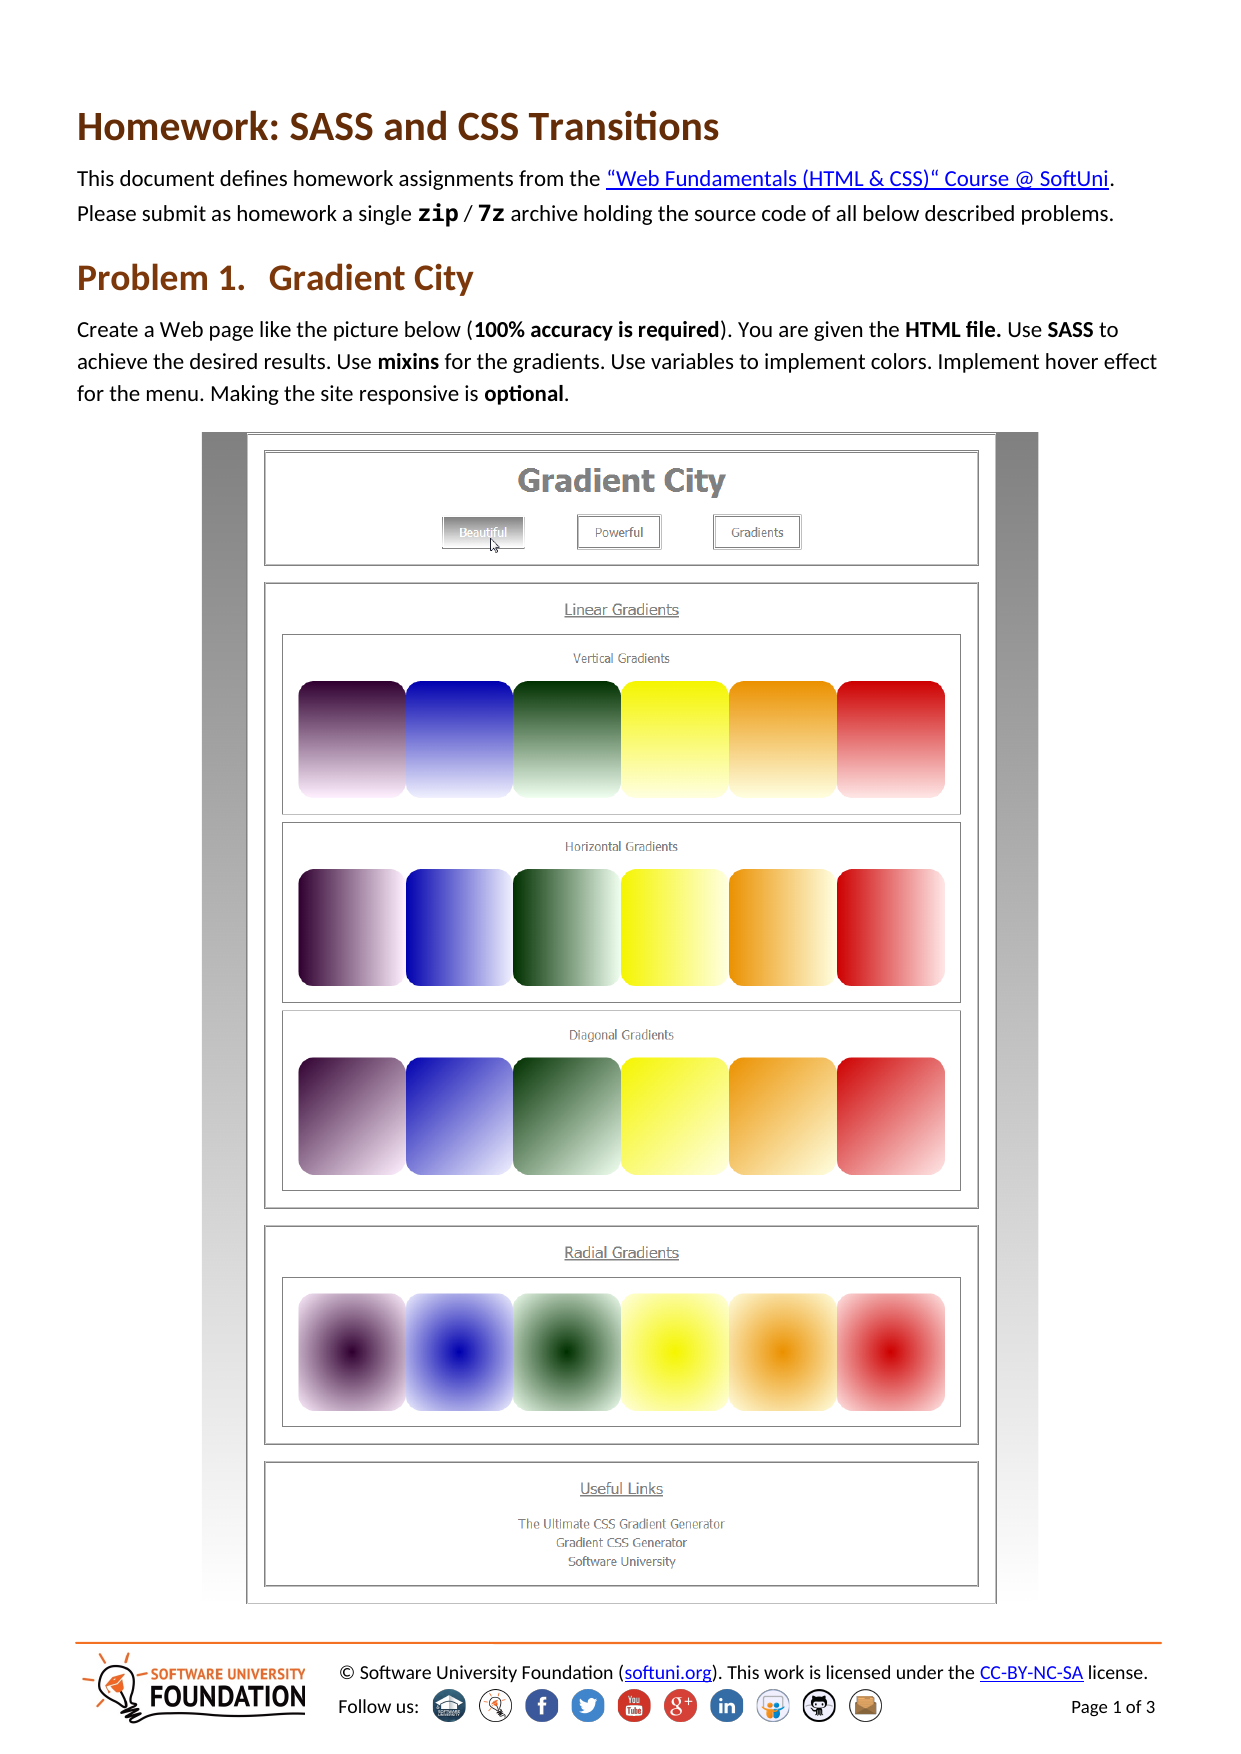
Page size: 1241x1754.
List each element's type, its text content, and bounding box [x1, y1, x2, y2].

picture [756, 1689, 790, 1722]
picture [710, 1689, 744, 1722]
picture [802, 1689, 836, 1722]
picture [432, 1689, 466, 1722]
picture [479, 1689, 512, 1722]
picture [849, 1689, 882, 1722]
picture [81, 1651, 305, 1724]
picture [201, 432, 1039, 1604]
picture [525, 1689, 559, 1722]
text Create a Web page like the picture below (100% accuracy is required). You are given the HTML file. Use SASS to achieve the desired results. Use mixins for the gradients. Use variables to implement colors. Implement hover effect for the menu. Making the site responsive is optional. [77, 315, 1163, 407]
picture [617, 1689, 651, 1722]
picture [571, 1689, 605, 1722]
subtitle Gradient City [77, 254, 1163, 299]
text This document defines homework assignments from the “Web Fundamentals (HTML & CSS)“ Course @ SoftUni. Please submit as homework a single zip / 7z archive holding the source code of all below described problems. [77, 164, 1163, 228]
picture [664, 1689, 697, 1722]
subtitle Homework: SASS and CSS Transitions [77, 99, 1163, 150]
